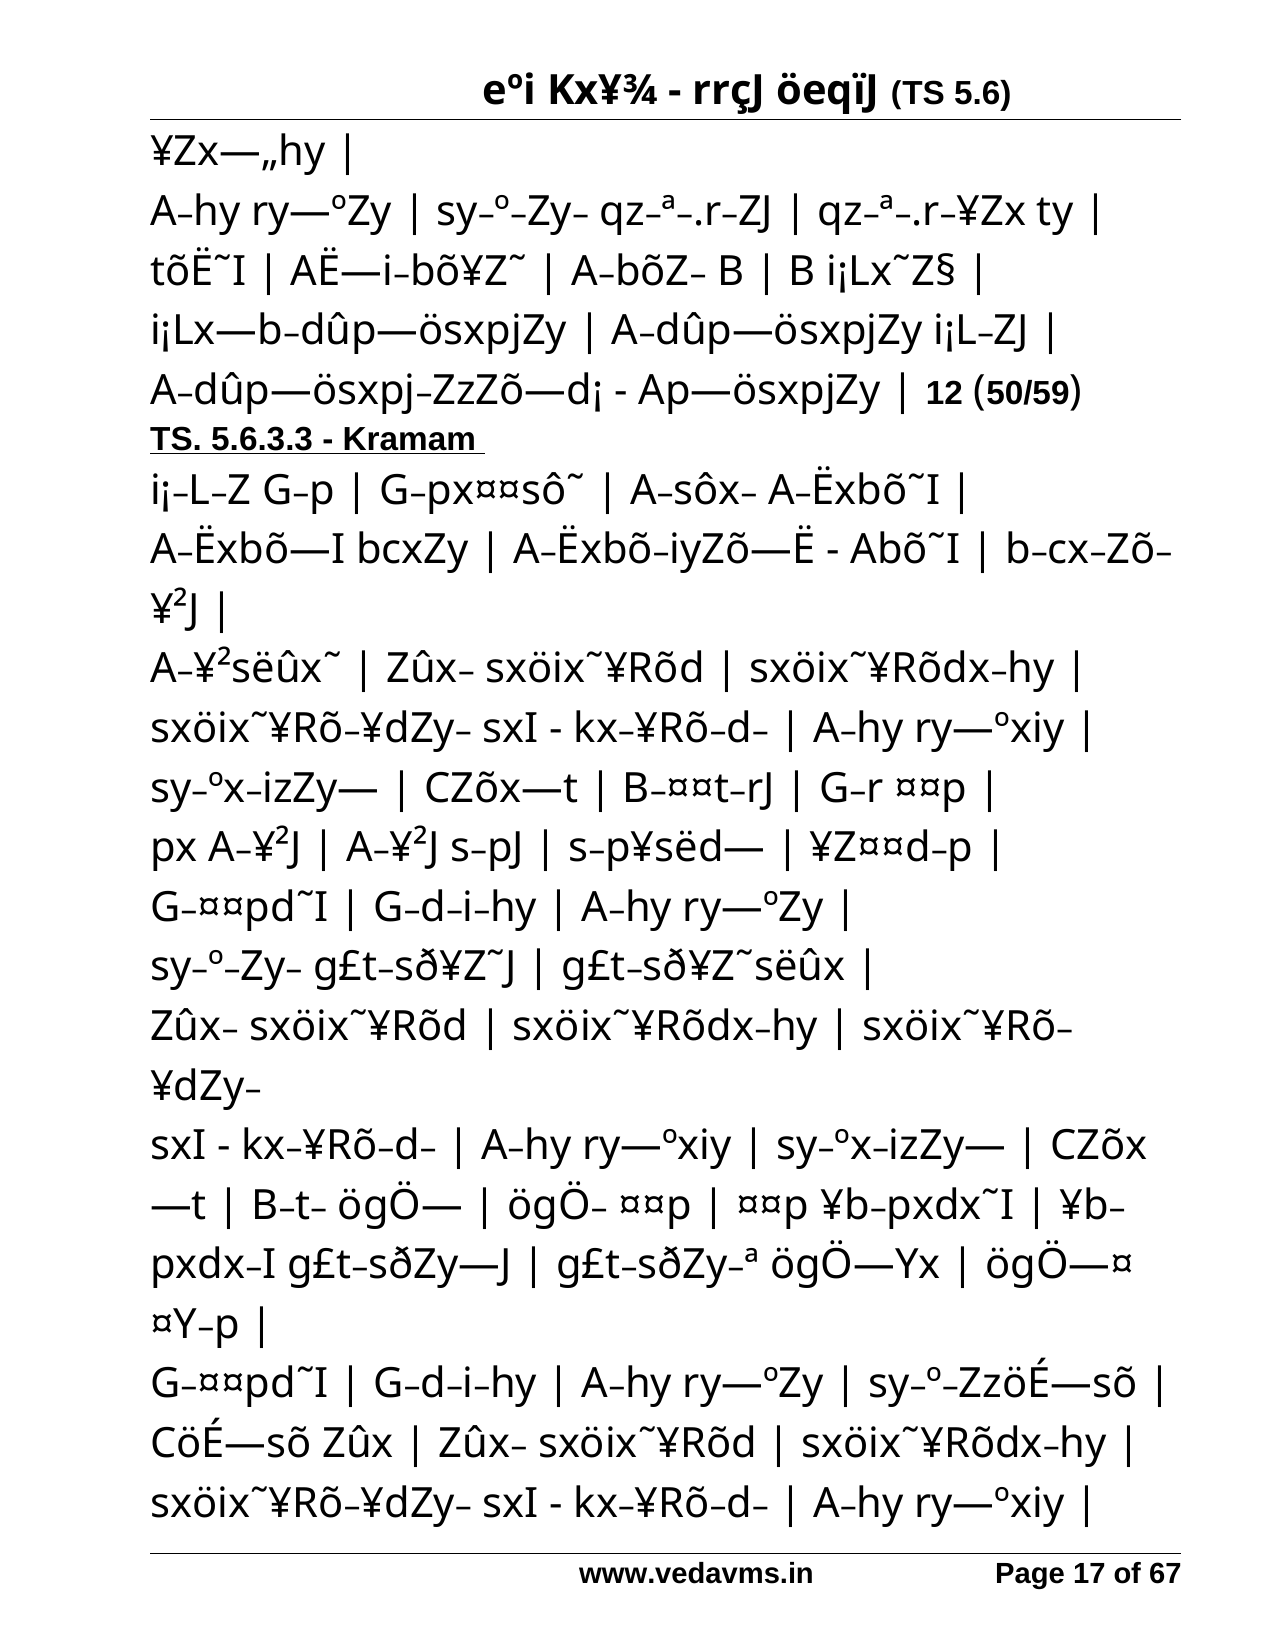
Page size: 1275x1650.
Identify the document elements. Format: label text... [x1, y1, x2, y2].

text G–¤¤pd˜I | G–d–i–hy | A–hy ry—ºZy | [150, 996, 1181, 1052]
text TS. 5.6.3.3 - Kramam [150, 538, 1150, 577]
text Zûx– sxöix˜¥Rõd | sxöix˜¥Rõdx–hy | sxöix˜¥Rõ–¥dZy– [150, 1115, 1181, 1231]
text i¡–L–Z G–p | G–px¤¤sô˜ | A–sôx– A–Ëxbõ˜I | [150, 579, 1181, 635]
text A–¥²sëûx˜ | Zûx– sxöix˜¥Rõd | sxöix˜¥Rõdx–hy | sxöix˜¥Rõ–¥dZy– sxI - kx–¥Rõ–d– | A–hy ry—ºxiy | [150, 757, 1181, 874]
text sxI - kx–¥Rõ–d– | A–hy ry—ºxiy | sy–ºx–izZy— | CZõx—t | B–t– ögÖ— | ögÖ– ¤¤p | ¤¤p ¥b–pxdx˜I | ¥b–pxdx–I g£t–sðZy—J | g£t–sðZy–ª ögÖ—Yx | ögÖ—¤¤Y–p | [150, 1234, 1181, 1469]
text e¡–ksëx˜Z§ | e¡–ksëx–b§cy | ty öe—Zz–Pzd˜I | öe–Zz–Pzd–iË˜I | AË—i–bõ¥Z˜ | A–bõ¥Z— qzª.r–ZJ | qz–ª–.r–¥Zx—„hy | [150, 121, 1181, 297]
text px A–¥²J | A–¥²J s–pJ | s–p¥sëd— | ¥Z¤¤d–p | [150, 936, 1181, 993]
text sy–º–Zy– g£t–sð¥Z˜J | g£t–sð¥Z˜sëûx | [150, 1055, 1181, 1112]
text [150, 1472, 1181, 1529]
text sy–ºx–izZy— | CZõx—t | B–¤¤t–rJ | G–r ¤¤p | [150, 877, 1181, 933]
text A–Ëxbõ—I bcxZy | A–Ëxbõ–iyZõ—Ë - Abõ˜I | b–cx–Zõ–¥²J | [150, 638, 1181, 754]
text A–dûp—ösxpj–ZzZõ—d¡ - Ap—ösxpjZy | 12 (50/59) [150, 479, 1181, 536]
text i¡Lx—b–dûp—ösxpjZy | A–dûp—ösxpjZy i¡L–ZJ | [150, 419, 1181, 476]
text A–hy ry—ºZy | sy–º–Zy– qz–ª–.r–ZJ | qz–ª–.r–¥Zx ty | tõË˜I | AË—i–bõ¥Z˜ | A–bõZ– B | B i¡Lx˜Z§ | [150, 300, 1181, 416]
